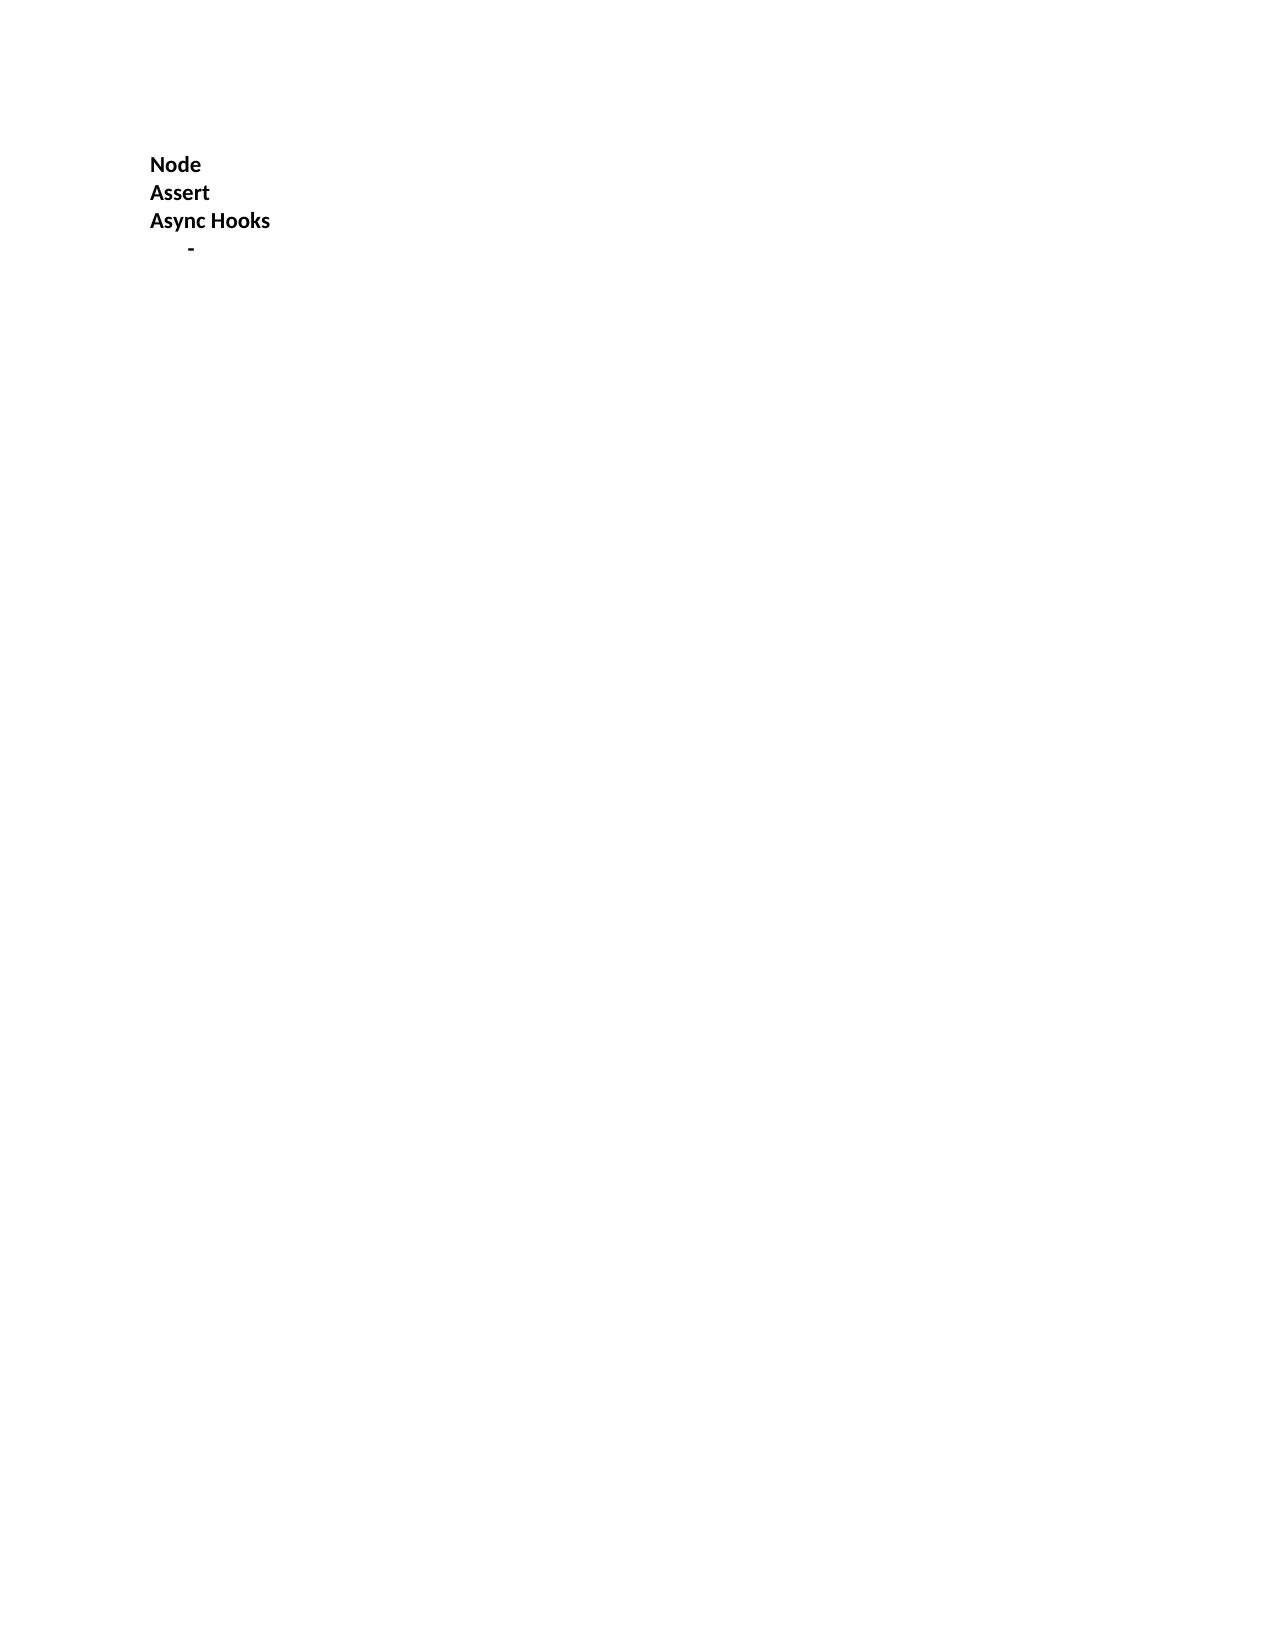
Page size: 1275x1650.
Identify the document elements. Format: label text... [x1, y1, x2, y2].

text Node Assert [150, 150, 1125, 206]
text Async Hooks [150, 206, 1125, 234]
